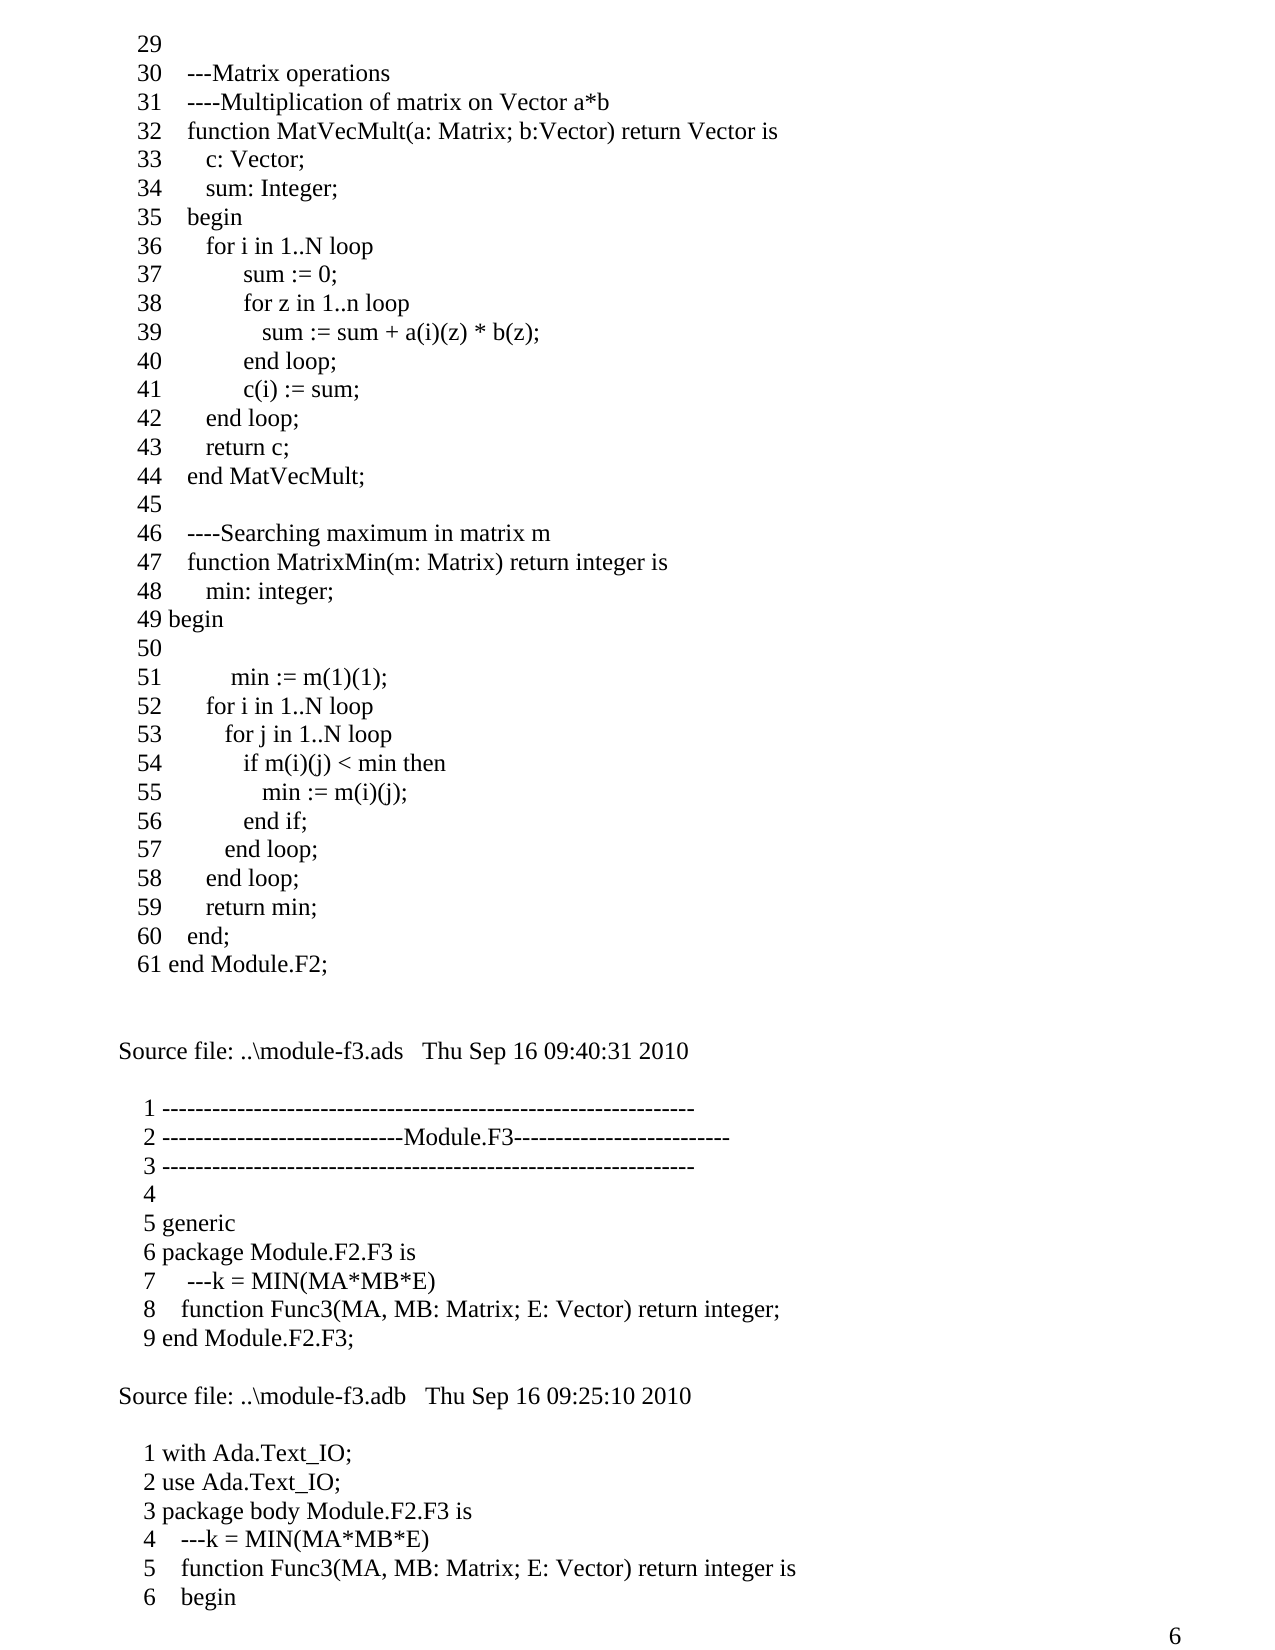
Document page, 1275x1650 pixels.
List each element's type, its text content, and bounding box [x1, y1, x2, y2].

text 7 ---k = MIN(MA*MB*E) [74, 1266, 1181, 1294]
text 32 function MatVecMult(a: Matrix; b:Vector) return Vector is [74, 116, 1181, 144]
text 61 end Module.F2; [74, 949, 1181, 978]
text 29 [74, 29, 1181, 58]
text 4 [74, 1179, 1181, 1208]
text 57 end loop; [74, 834, 1181, 863]
text 36 for i in 1..N loop [74, 231, 1181, 259]
text 1 ---------------------------------------------------------------- [74, 1093, 1181, 1122]
text 9 end Module.F2.F3; [74, 1323, 1181, 1352]
text 35 begin [74, 202, 1181, 231]
text 6 begin [74, 1582, 1181, 1611]
text 46 ----Searching maximum in matrix m [74, 518, 1181, 547]
text Source file: ..\module-f3.ads Thu Sep 16 09:40:31 2010 [74, 1036, 1181, 1064]
text 4 ---k = MIN(MA*MB*E) [74, 1524, 1181, 1553]
text 3 ---------------------------------------------------------------- [74, 1151, 1181, 1179]
text 44 end MatVecMult; [74, 461, 1181, 489]
text 5 generic [74, 1208, 1181, 1237]
text Source file: ..\module-f3.adb Thu Sep 16 09:25:10 2010 [74, 1381, 1181, 1409]
text 60 end; [74, 921, 1181, 949]
text 59 return min; [74, 892, 1181, 921]
text 53 for j in 1..N loop [74, 719, 1181, 748]
text 51 min := m(1)(1); [74, 662, 1181, 691]
text 45 [74, 489, 1181, 518]
text 55 min := m(i)(j); [74, 777, 1181, 806]
text 2 use Ada.Text_IO; [74, 1467, 1181, 1496]
text 33 c: Vector; [74, 144, 1181, 173]
text 52 for i in 1..N loop [74, 691, 1181, 719]
text 5 function Func3(MA, MB: Matrix; E: Vector) return integer is [74, 1553, 1181, 1582]
text 3 package body Module.F2.F3 is [74, 1496, 1181, 1524]
text 43 return c; [74, 432, 1181, 461]
text 48 min: integer; [74, 576, 1181, 604]
text 1 with Ada.Text_IO; [74, 1438, 1181, 1467]
text 34 sum: Integer; [74, 173, 1181, 202]
text 8 function Func3(MA, MB: Matrix; E: Vector) return integer; [74, 1294, 1181, 1323]
text 41 c(i) := sum; [74, 374, 1181, 403]
text 31 ----Multiplication of matrix on Vector a*b [74, 87, 1181, 116]
text 47 function MatrixMin(m: Matrix) return integer is [74, 547, 1181, 576]
text 50 [74, 633, 1181, 662]
text 2 -----------------------------Module.F3-------------------------- [74, 1122, 1181, 1151]
text 56 end if; [74, 806, 1181, 834]
text 37 sum := 0; [74, 259, 1181, 288]
text 6 package Module.F2.F3 is [74, 1237, 1181, 1266]
text 58 end loop; [74, 863, 1181, 892]
text 54 if m(i)(j) < min then [74, 748, 1181, 777]
text 39 sum := sum + a(i)(z) * b(z); [74, 317, 1181, 346]
text 49 begin [74, 604, 1181, 633]
text 42 end loop; [74, 403, 1181, 432]
text 30 ---Matrix operations [74, 58, 1181, 87]
text 38 for z in 1..n loop [74, 288, 1181, 317]
text 40 end loop; [74, 346, 1181, 374]
